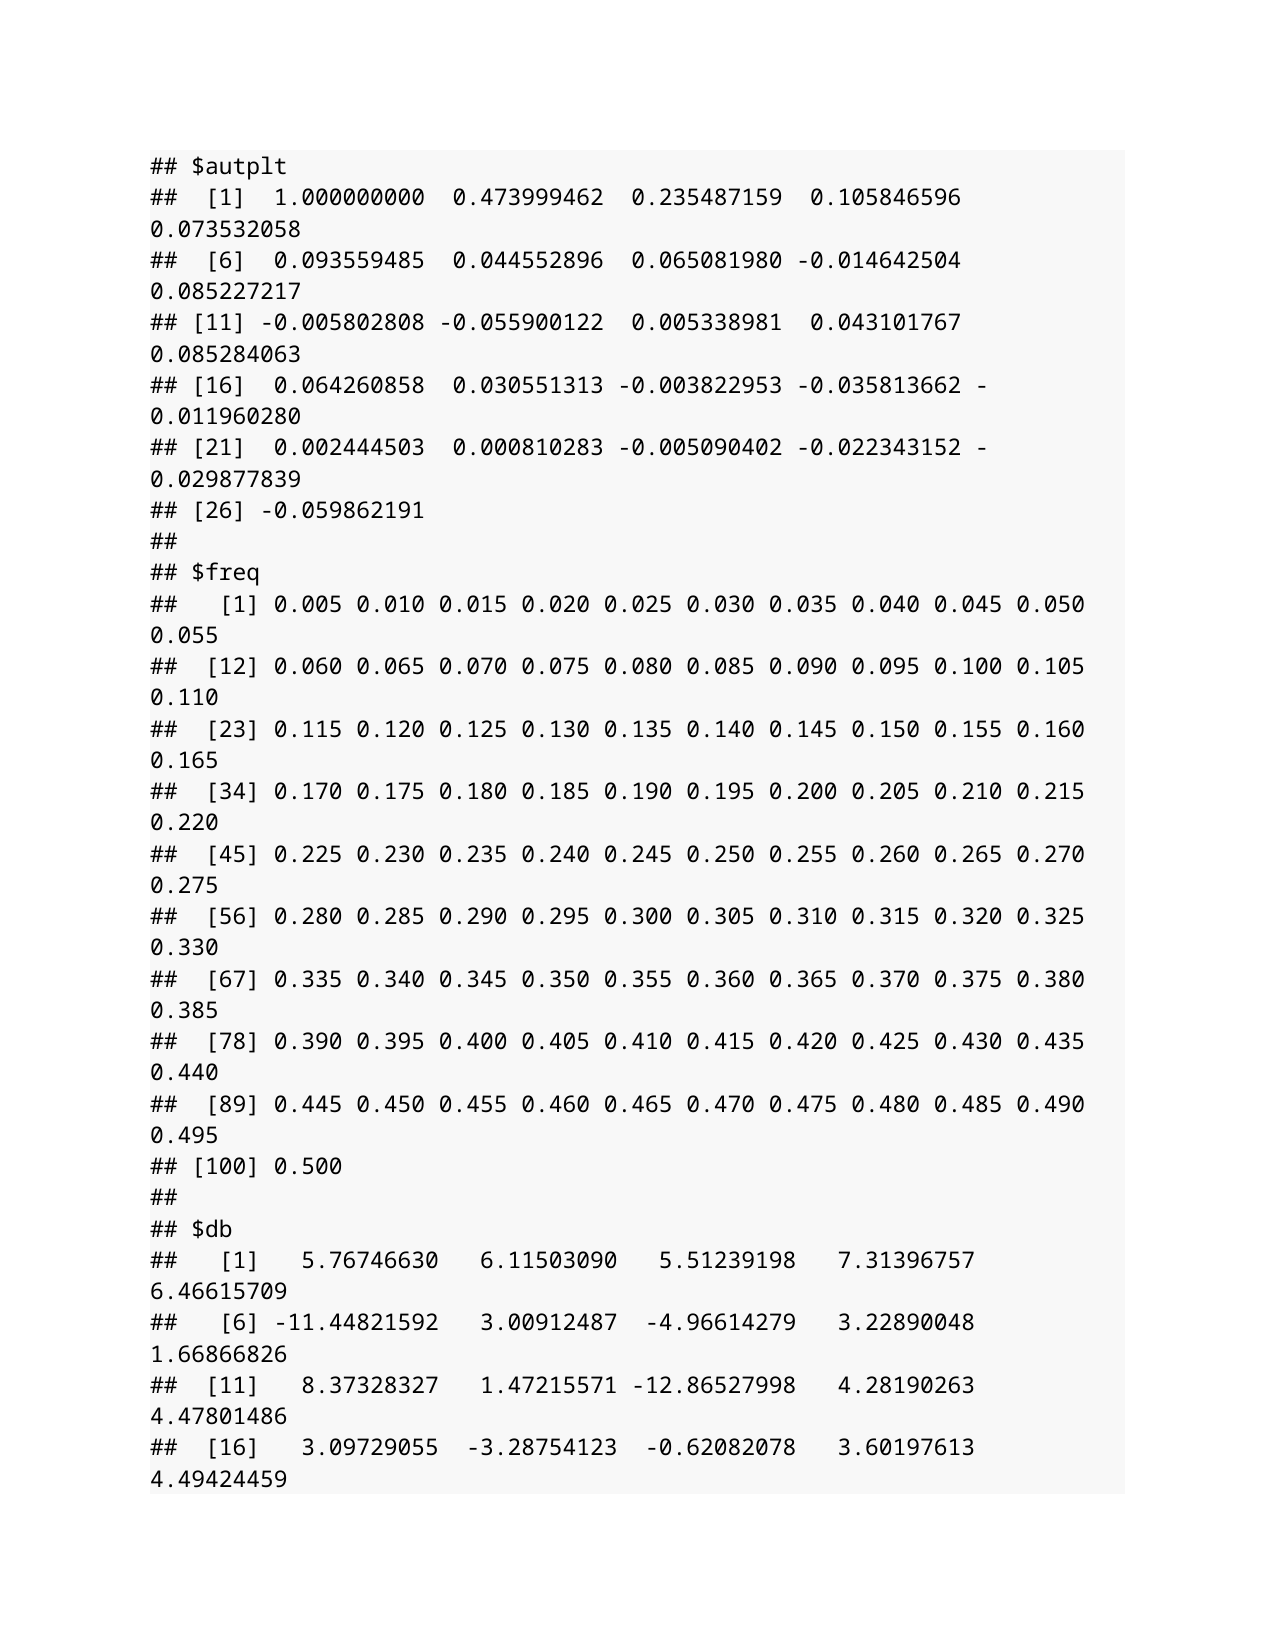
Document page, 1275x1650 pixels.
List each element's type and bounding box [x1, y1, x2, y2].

text [150, 150, 1125, 1494]
